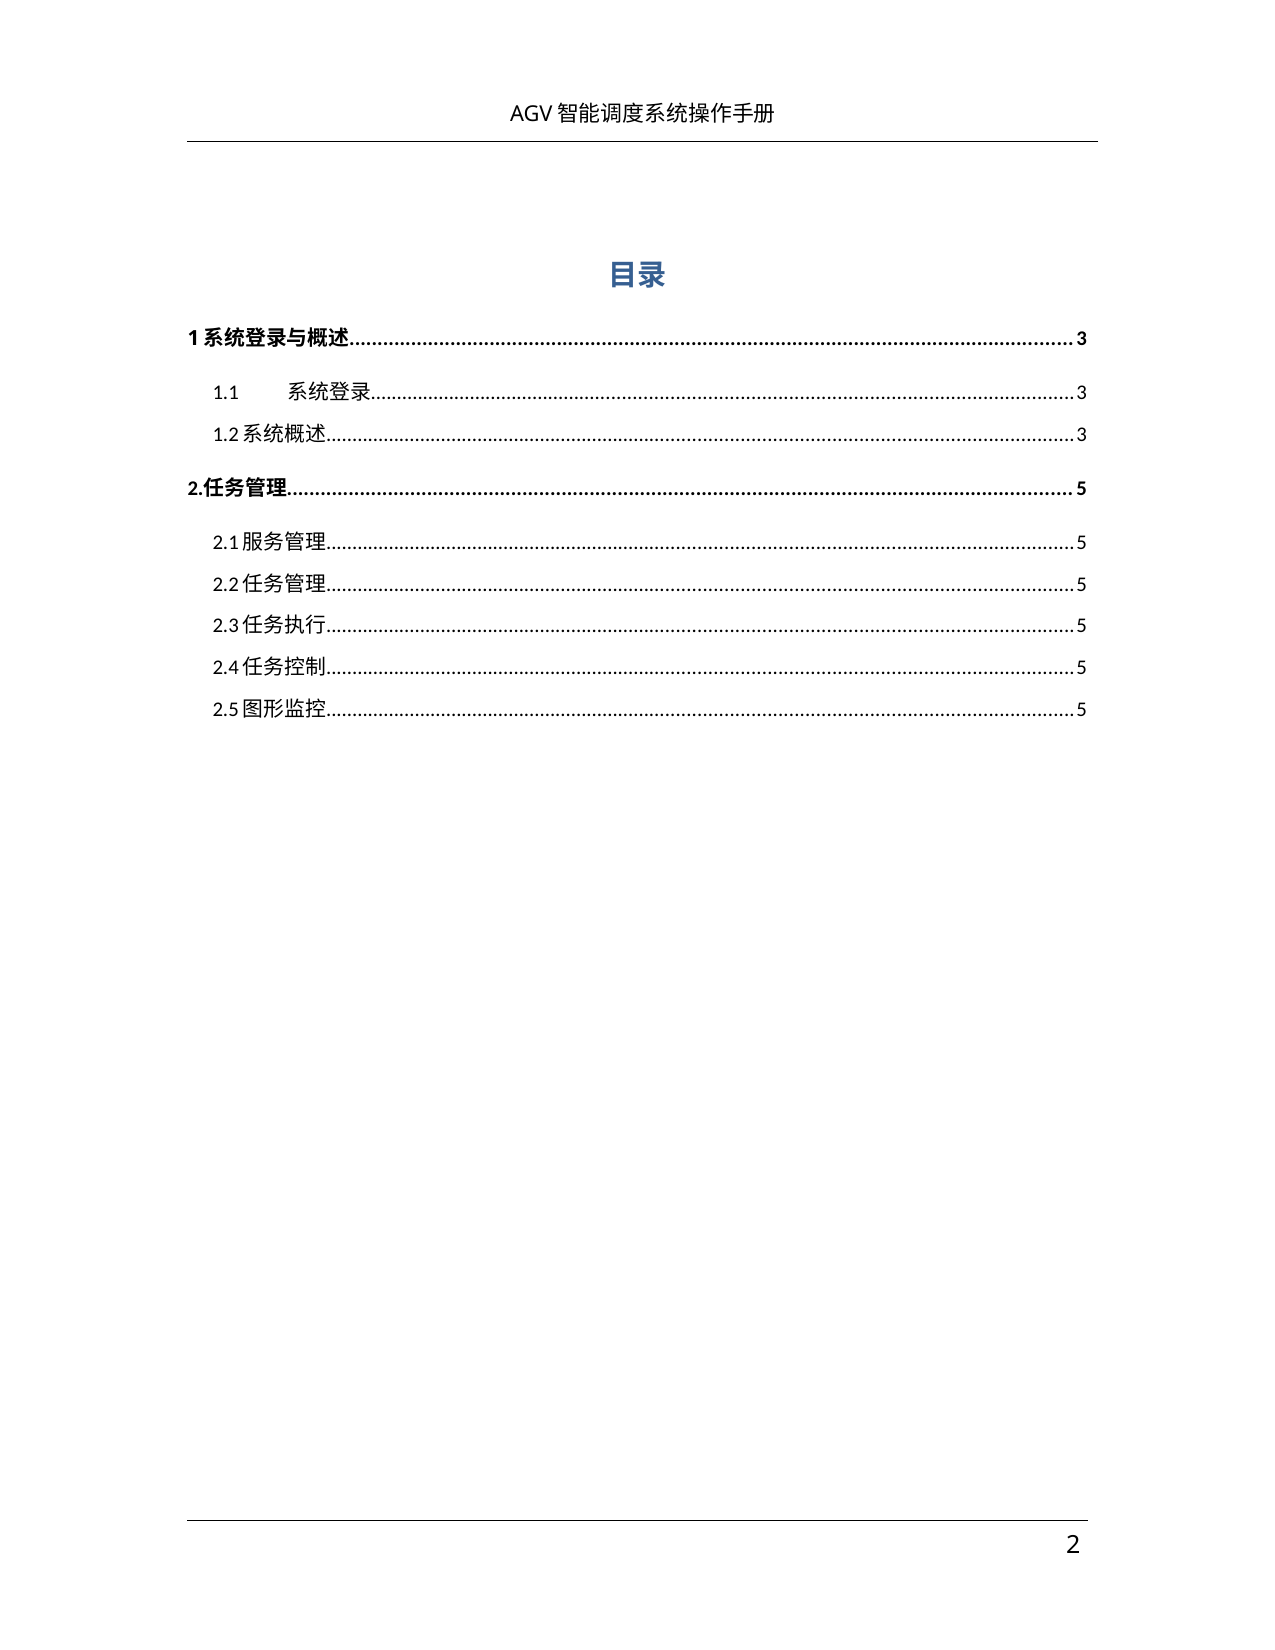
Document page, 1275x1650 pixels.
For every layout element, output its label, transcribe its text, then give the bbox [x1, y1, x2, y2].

text 2.5图形监控 5 [212, 683, 1088, 724]
subtitle 目录 [187, 251, 1088, 293]
text 2.1服务管理 5 [212, 516, 1088, 558]
text 1系统登录与概述 3 [187, 312, 1088, 354]
text 1.1 系统登录 3 [212, 366, 1088, 408]
text 2.任务管理 5 [187, 462, 1088, 504]
text 2.4任务控制 5 [212, 641, 1088, 683]
text 2.2任务管理 5 [212, 558, 1088, 599]
text 1.2系统概述 3 [212, 408, 1088, 449]
text 2.3任务执行 5 [212, 599, 1088, 641]
